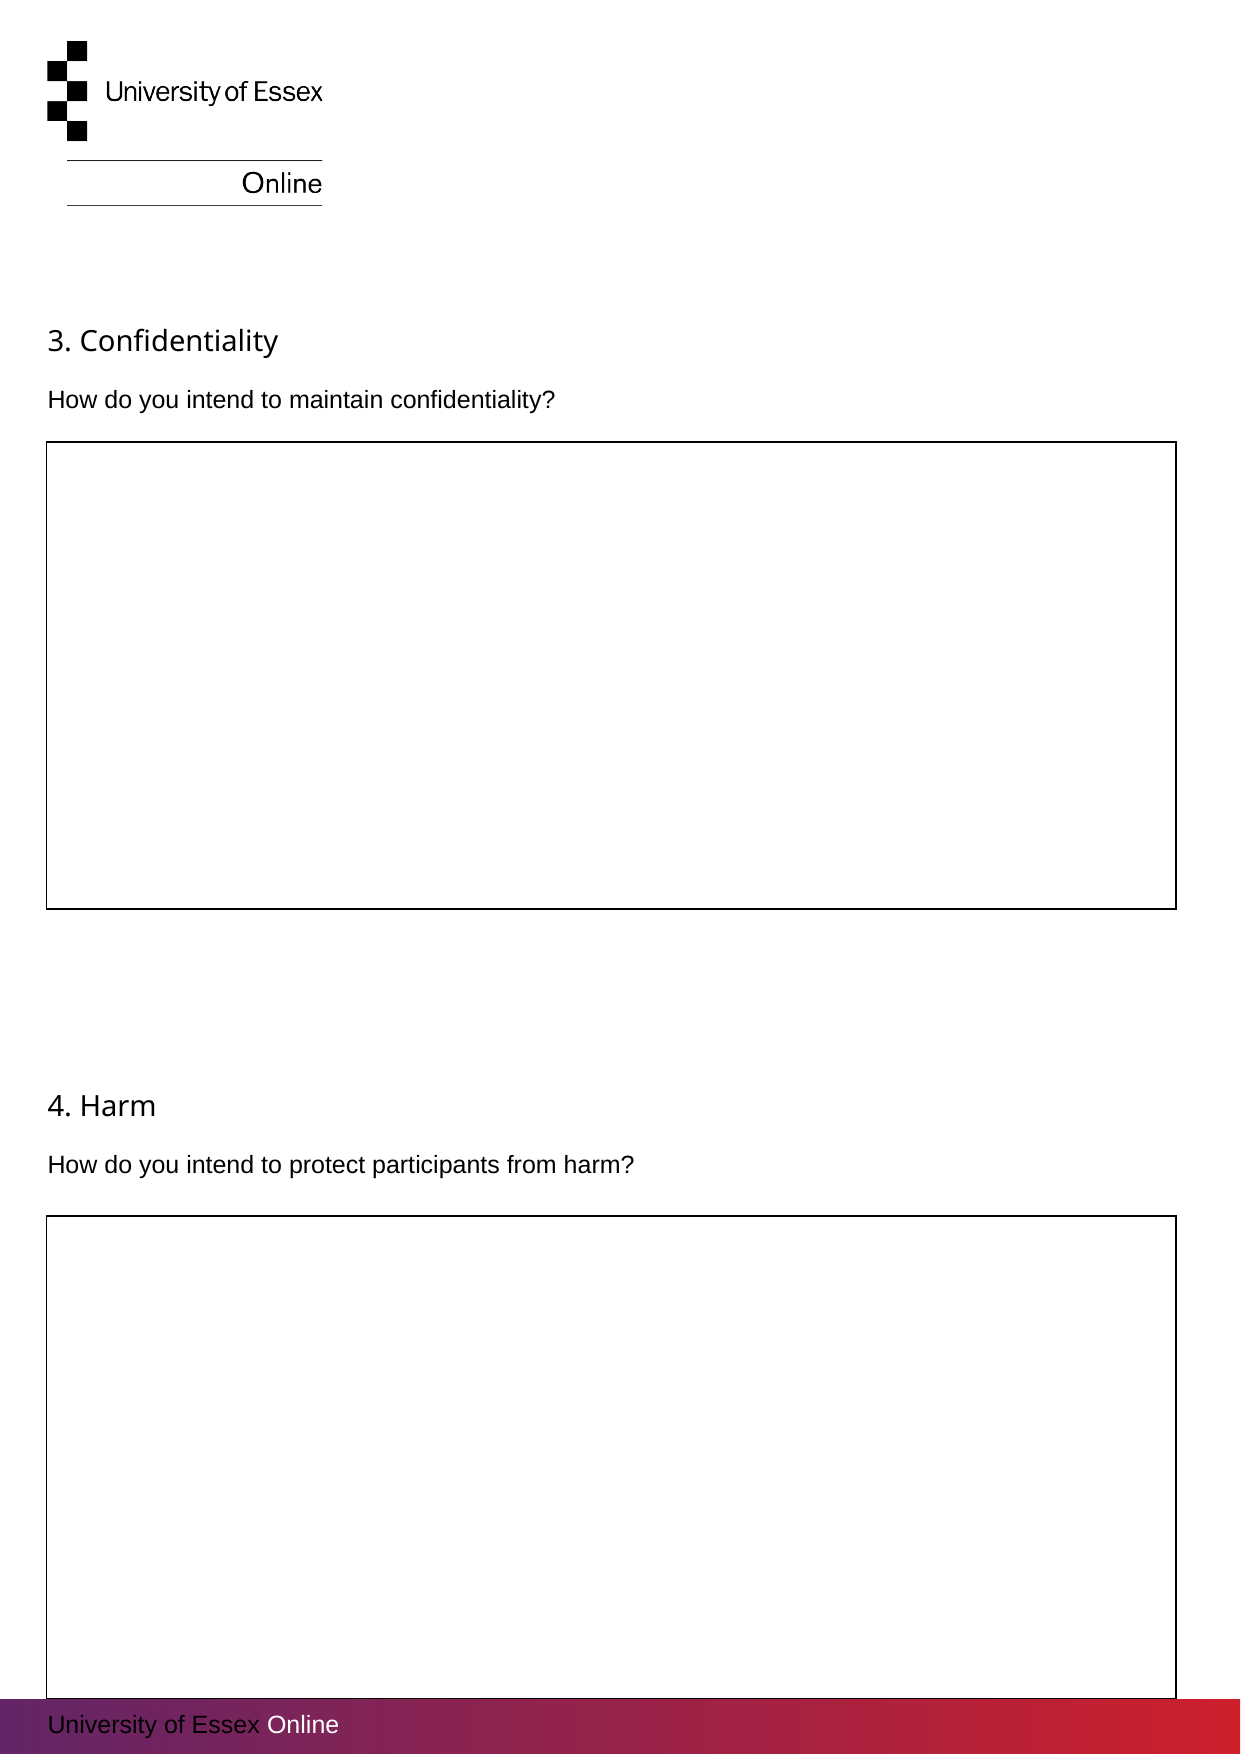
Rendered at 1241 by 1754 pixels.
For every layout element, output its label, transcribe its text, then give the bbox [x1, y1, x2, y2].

text How do you intend to maintain confidentiality? [47, 385, 1193, 413]
text How do you intend to protect participants from harm? [47, 1150, 1193, 1179]
subtitle 4. Harm [47, 1085, 1193, 1125]
picture [47, 41, 323, 206]
subtitle 3. Confidentiality [47, 320, 1193, 360]
